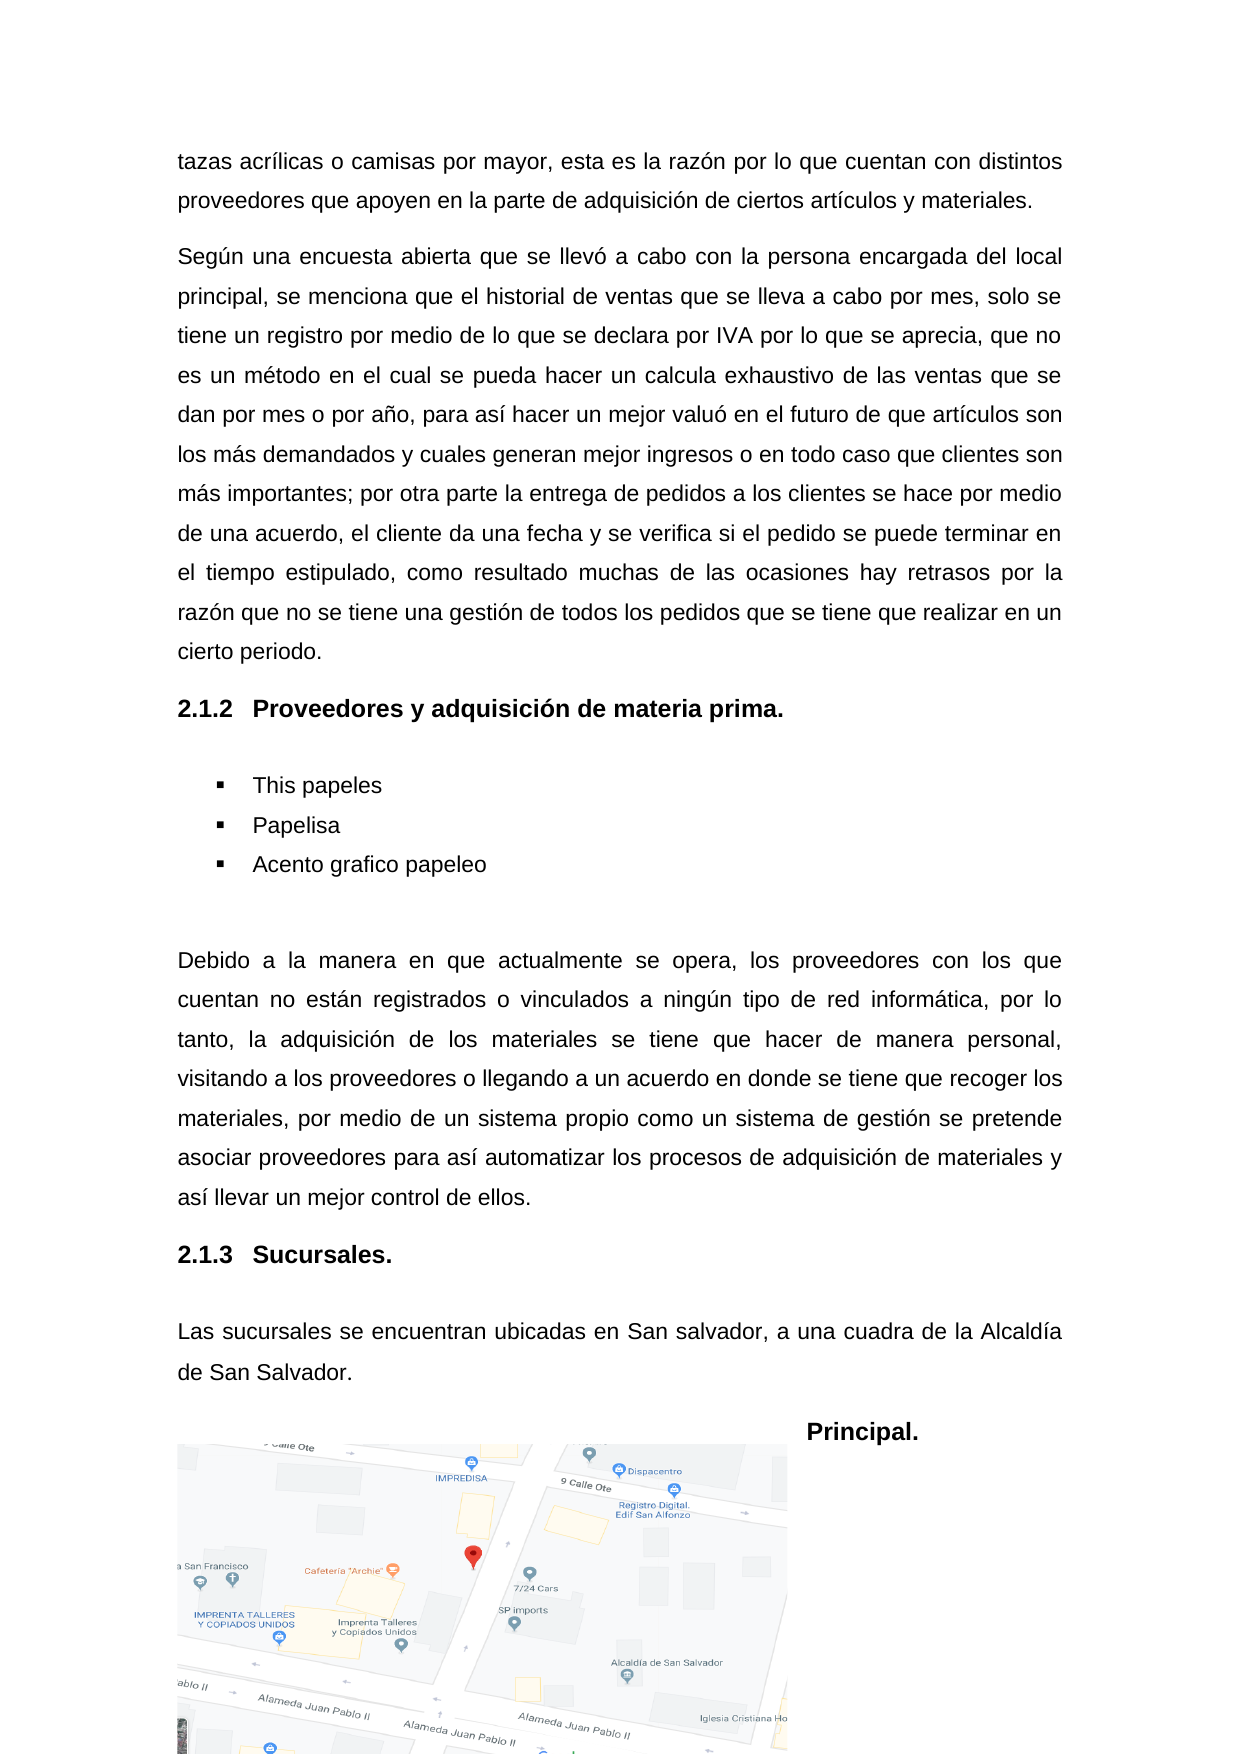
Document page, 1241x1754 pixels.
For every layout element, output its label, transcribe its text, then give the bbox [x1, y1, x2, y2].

text Las sucursales se encuentran ubicadas en San salvador, a una cuadra de la Alcaldía de San Salvador. [177, 1318, 1063, 1386]
list This papeles [215, 772, 1063, 798]
text Debido a la manera en que actualmente se opera, los proveedores con los que cuentan no están registrados o vinculados a ningún tipo de red informática, por lo tanto, la adquisición de los materiales se tiene que hacer de manera personal, visitando a los proveedores o llegando a un acuerdo en donde se tiene que recoger los materiales, por medio de un sistema propio como un sistema de gestión se pretende asociar proveedores para así automatizar los procesos de adquisición de materiales y así llevar un mejor control de ellos. [177, 947, 1063, 1210]
text tazas acrílicas o camisas por mayor, esta es la razón por lo que cuentan con distintos proveedores que apoyen en la parte de adquisición de ciertos artículos y materiales. [177, 148, 1063, 213]
subtitle Sucursales. [177, 1240, 1063, 1268]
list Acento grafico papeleo [215, 851, 1063, 877]
text Según una encuesta abierta que se llevó a cabo con la persona encargada del local principal, se menciona que el historial de ventas que se lleva a cabo por mes, solo se tiene un registro por medio de lo que se declara por IVA por lo que se aprecia, que no es un método en el cual se pueda hacer un calcula exhaustivo de las ventas que se dan por mes o por año, para así hacer un mejor valuó en el futuro de que artículos son los más demandados y cuales generan mejor ingresos o en todo caso que clientes son más importantes; por otra parte la entrega de pedidos a los clientes se hace por medio de una acuerdo, el cliente da una fecha y se verifica si el pedido se puede terminar en el tiempo estipulado, como resultado muchas de las ocasiones hay retrasos por la razón que no se tiene una gestión de todos los pedidos que se tiene que realizar en un cierto periodo. [177, 243, 1063, 664]
text Principal. [177, 1417, 1063, 1445]
subtitle Proveedores y adquisición de materia prima. [177, 694, 1063, 723]
picture [177, 1444, 788, 1754]
list Papelisa [215, 812, 1063, 838]
